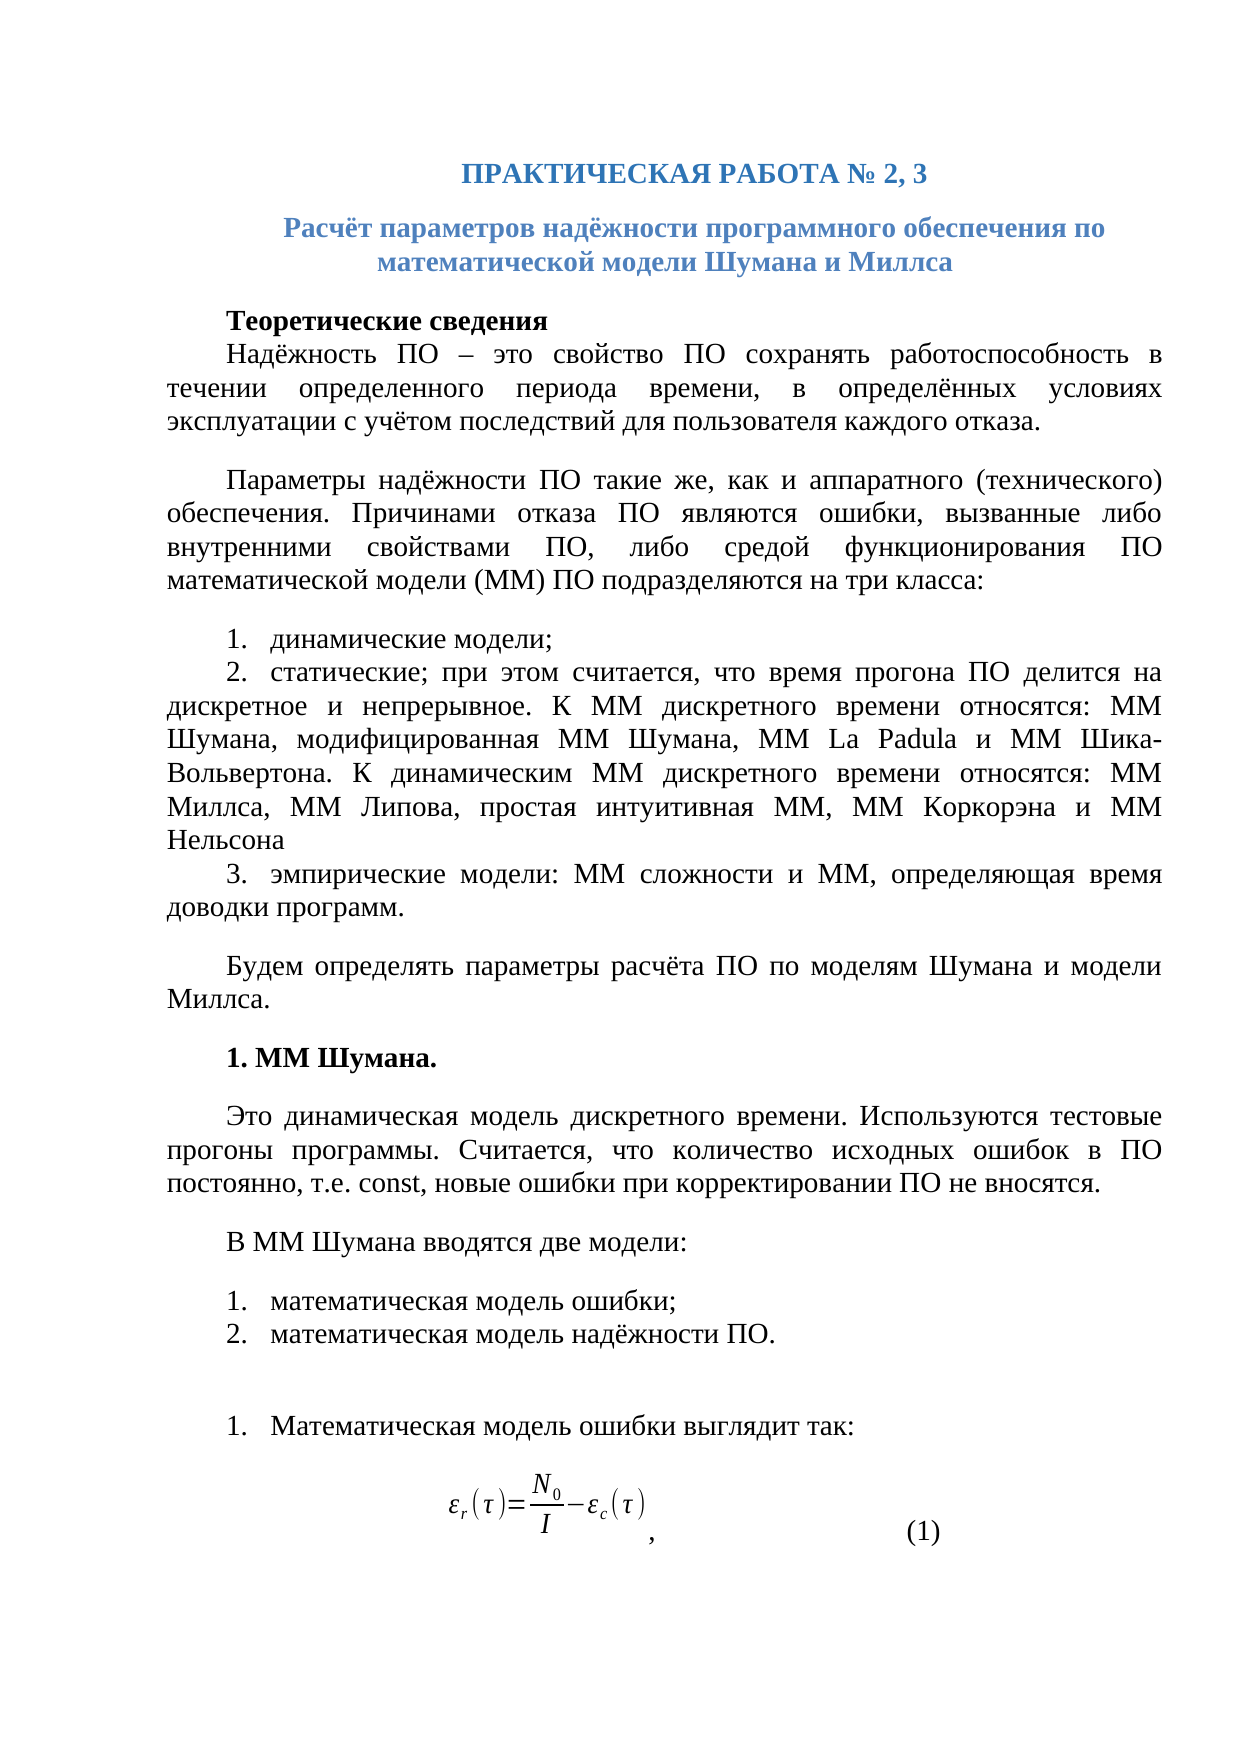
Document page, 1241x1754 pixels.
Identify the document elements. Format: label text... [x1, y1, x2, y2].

list динамические модели; [167, 621, 1163, 654]
text Теоретические сведения [167, 303, 1163, 336]
list эмпирические модели: ММ сложности и ММ, определяющая время доводки программ. [167, 856, 1163, 923]
subtitle ПРАКТИЧЕСКАЯ РАБОТА № 2, 3 [167, 156, 1163, 190]
text В ММ Шумана вводятся две модели: [167, 1224, 1163, 1258]
text , (1) [167, 1467, 1163, 1547]
text Будем определять параметры расчёта ПО по моделям Шумана и модели Миллса. [167, 948, 1163, 1015]
text Это динамическая модель дискретного времени. Используются тестовые прогоны программы. Считается, что количество исходных ошибок в ПО постоянно, т.е. const, новые ошибки при корректировании ПО не вносятся. [167, 1098, 1163, 1199]
text Параметры надёжности ПО такие же, как и аппаратного (технического) обеспечения. Причинами отказа ПО являются ошибки, вызванные либо внутренними свойствами ПО, либо средой функционирования ПО математической модели (ММ) ПО подразделяются на три класса: [167, 462, 1163, 596]
list статические; при этом считается, что время прогона ПО делится на дискретное и непрерывное. К ММ дискретного времени относятся: ММ Шумана, модифицированная ММ Шумана, ММ La Padula и ММ Шика-Вольвертона. К динамическим ММ дискретного времени относятся: ММ Миллса, ММ Липова, простая интуитивная ММ, ММ Коркорэна и ММ Нельсона [167, 654, 1163, 856]
text 1. ММ Шумана. [167, 1040, 1163, 1073]
text Надёжность ПО – это свойство ПО сохранять работоспособность в течении определенного периода времени, в определённых условиях эксплуатации с учётом последствий для пользователя каждого отказа. [167, 336, 1163, 437]
subtitle Расчёт параметров надёжности программного обеспечения по математической модели Шумана и Миллса [167, 211, 1163, 278]
list Математическая модель ошибки выглядит так: [167, 1408, 1163, 1442]
list математическая модель ошибки; [167, 1283, 1163, 1316]
list математическая модель надёжности ПО. [167, 1316, 1163, 1350]
